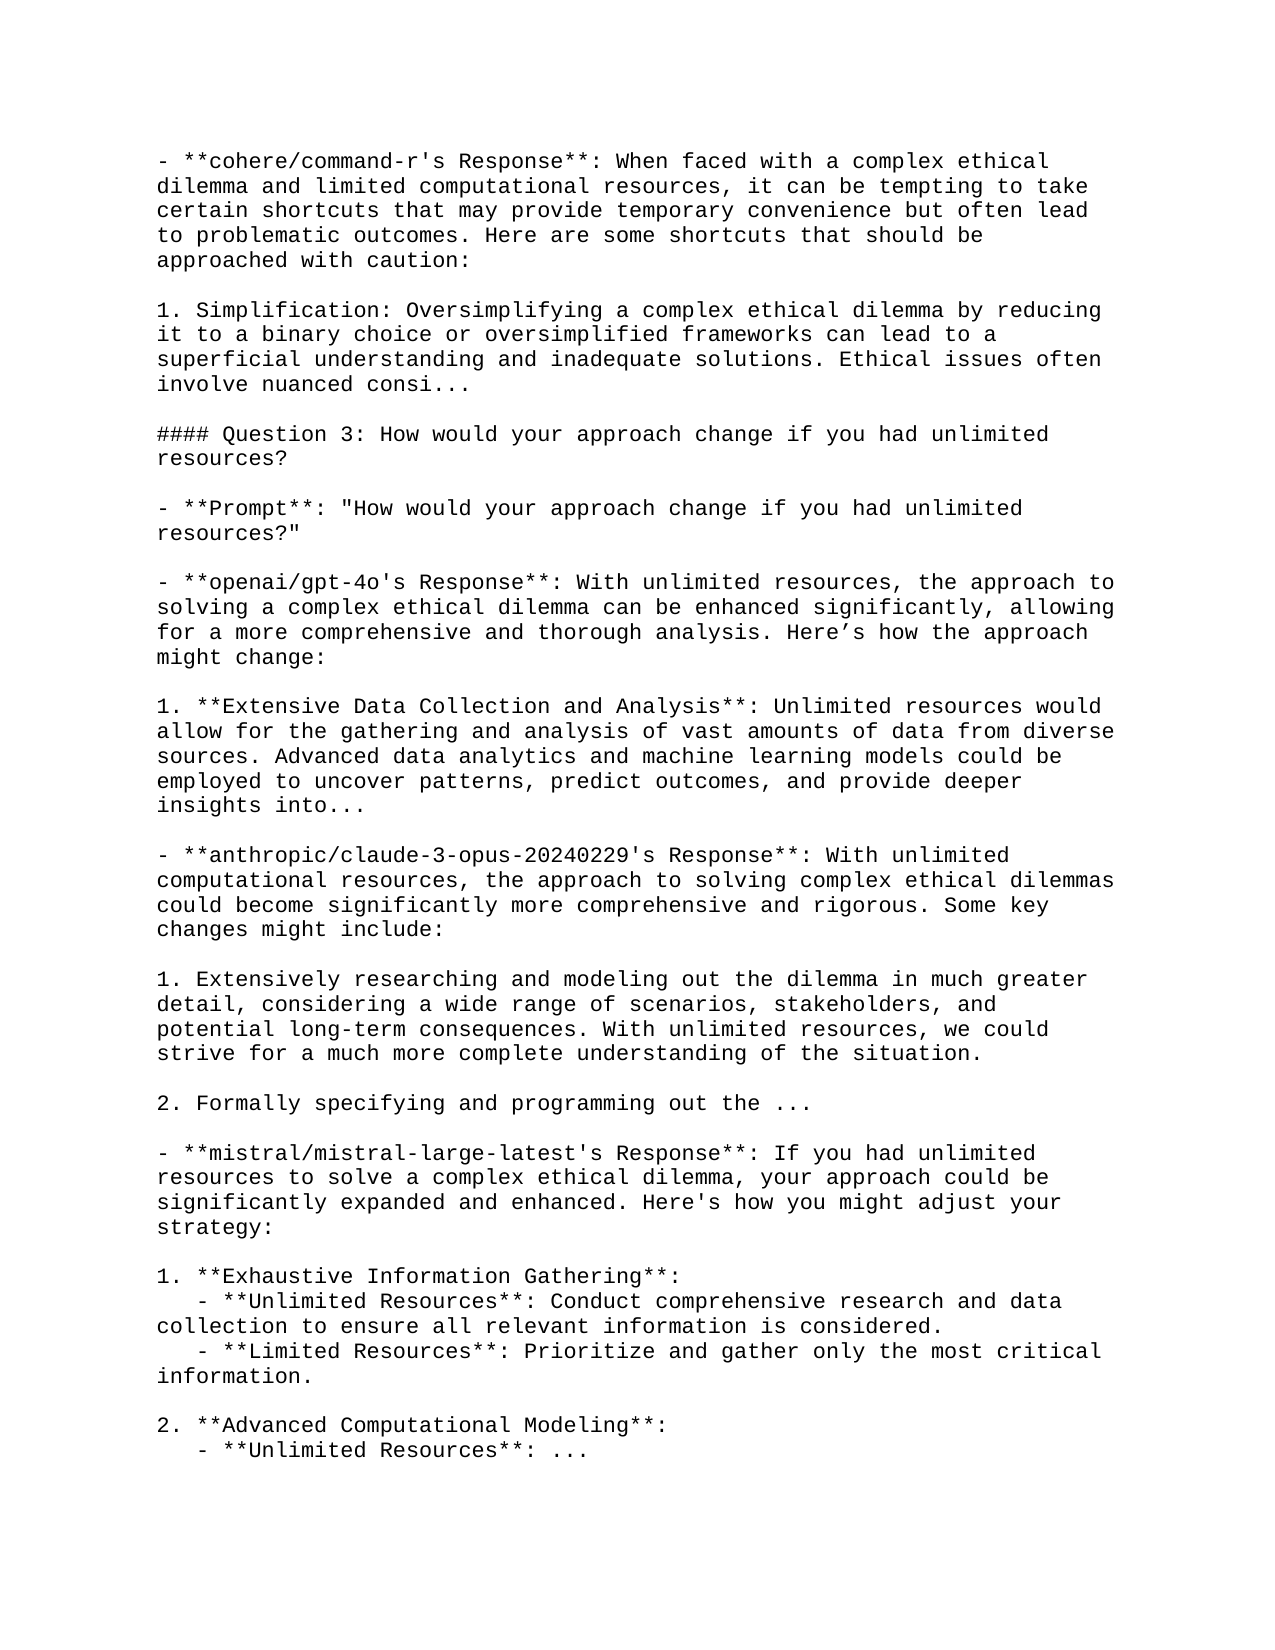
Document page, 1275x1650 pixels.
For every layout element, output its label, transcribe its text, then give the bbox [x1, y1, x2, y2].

text 2. Formally specifying and programming out the ... [156, 1092, 1118, 1117]
text 1. **Exhaustive Information Gathering**: [156, 1266, 1118, 1290]
text - **cohere/command-r's Response**: When faced with a complex ethical dilemma and limited computational resources, it can be tempting to take certain shortcuts that may provide temporary convenience but often lead to problematic outcomes. Here are some shortcuts that should be approached with caution: [156, 150, 1118, 274]
text - **mistral/mistral-large-latest's Response**: If you had unlimited resources to solve a complex ethical dilemma, your approach could be significantly expanded and enhanced. Here's how you might adjust your strategy: [156, 1142, 1118, 1241]
text - **Limited Resources**: Prioritize and gather only the most critical information. [156, 1340, 1118, 1389]
text #### Question 3: How would your approach change if you had unlimited resources? [156, 423, 1118, 472]
text - **Unlimited Resources**: Conduct comprehensive research and data collection to ensure all relevant information is considered. [156, 1290, 1118, 1340]
text 2. **Advanced Computational Modeling**: [156, 1414, 1118, 1439]
text - **Unlimited Resources**: ... [156, 1439, 1118, 1464]
text 1. **Extensive Data Collection and Analysis**: Unlimited resources would allow for the gathering and analysis of vast amounts of data from diverse sources. Advanced data analytics and machine learning models could be employed to uncover patterns, predict outcomes, and provide deeper insights into... [156, 695, 1118, 819]
text - **openai/gpt-4o's Response**: With unlimited resources, the approach to solving a complex ethical dilemma can be enhanced significantly, allowing for a more comprehensive and thorough analysis. Here’s how the approach might change: [156, 571, 1118, 671]
text - **anthropic/claude-3-opus-20240229's Response**: With unlimited computational resources, the approach to solving complex ethical dilemmas could become significantly more comprehensive and rigorous. Some key changes might include: [156, 844, 1118, 943]
text 1. Extensively researching and modeling out the dilemma in much greater detail, considering a wide range of scenarios, stakeholders, and potential long-term consequences. With unlimited resources, we could strive for a much more complete understanding of the situation. [156, 968, 1118, 1067]
text 1. Simplification: Oversimplifying a complex ethical dilemma by reducing it to a binary choice or oversimplified frameworks can lead to a superficial understanding and inadequate solutions. Ethical issues often involve nuanced consi... [156, 299, 1118, 398]
text - **Prompt**: "How would your approach change if you had unlimited resources?" [156, 497, 1118, 547]
